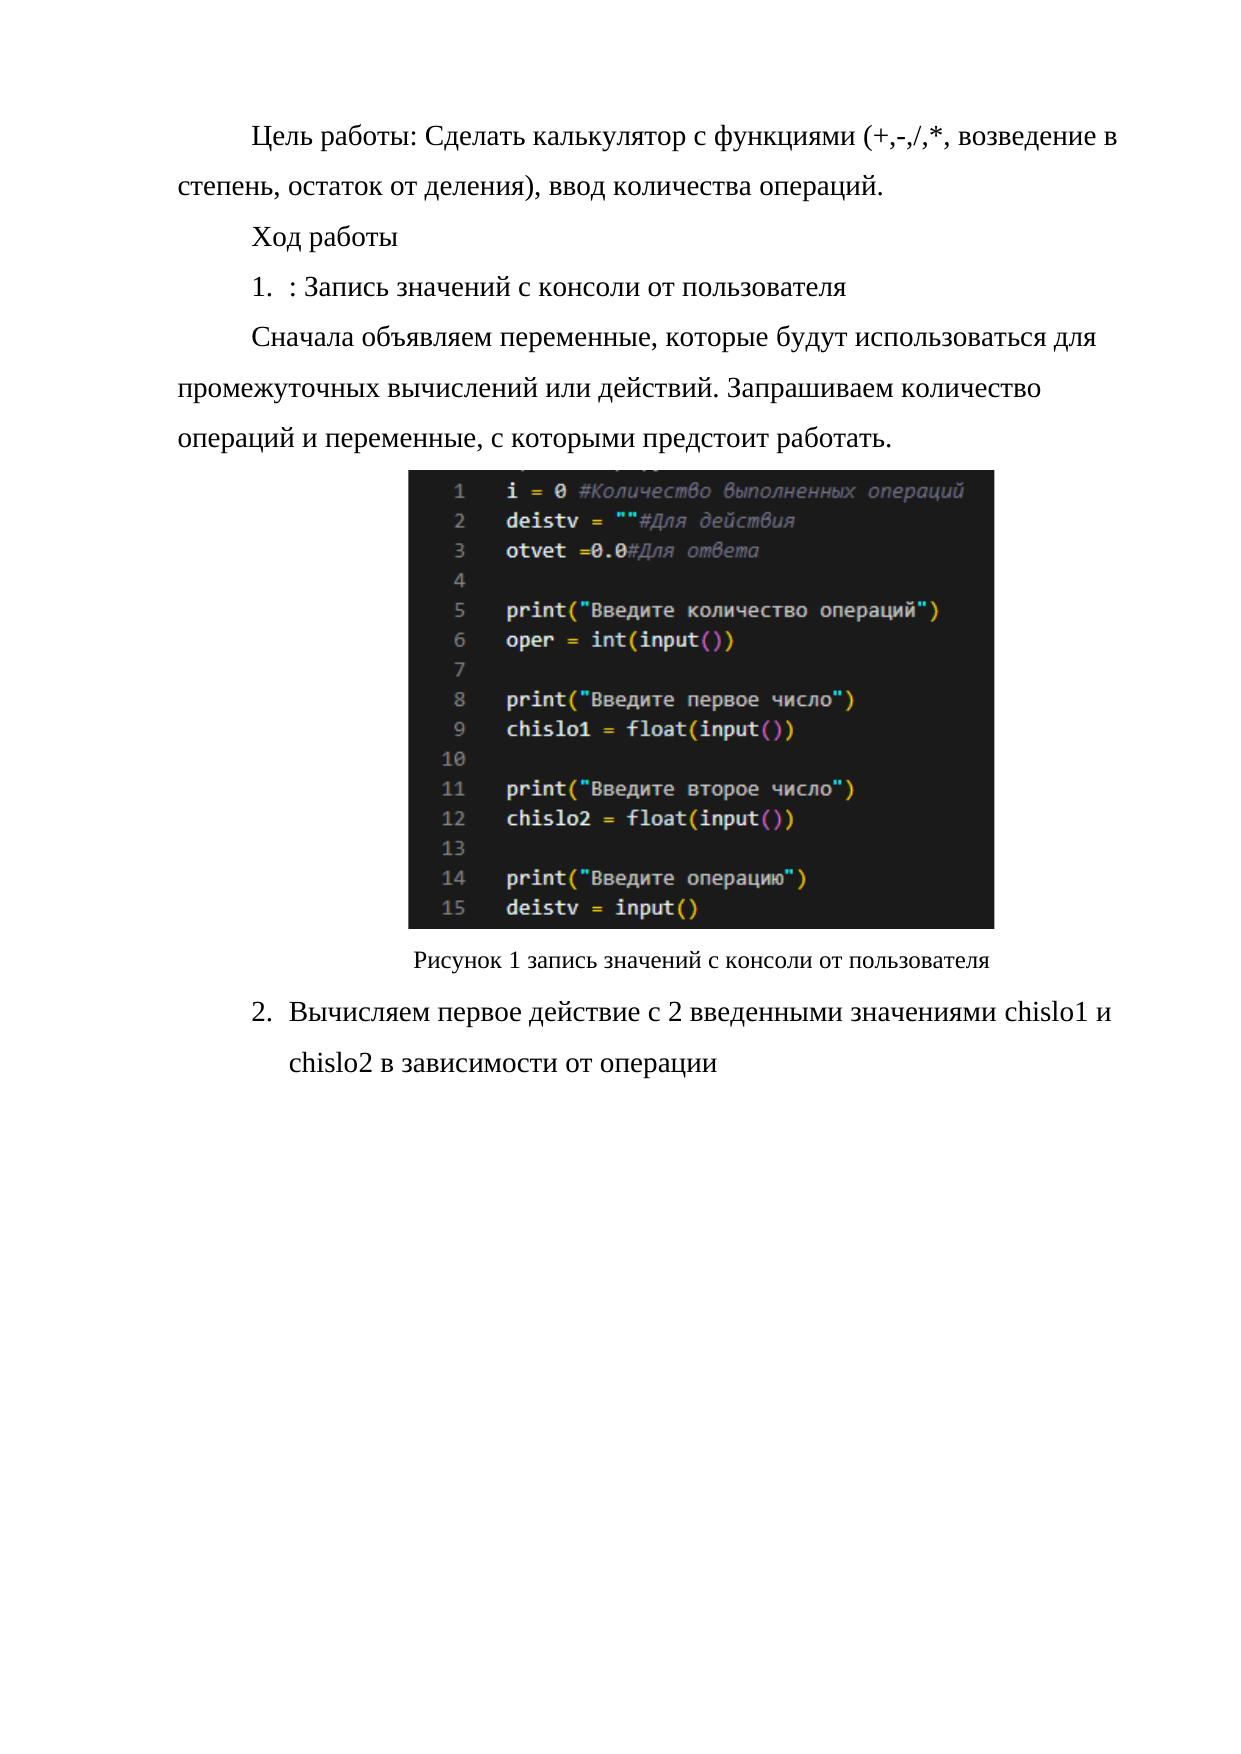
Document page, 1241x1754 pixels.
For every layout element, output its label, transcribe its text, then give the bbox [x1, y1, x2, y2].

list Вычисляем первое действие с 2 введенными значениями chislo1 и chislo2 в зависимости от операции [251, 994, 1152, 1078]
picture [408, 470, 995, 929]
text Цель работы: Сделать калькулятор с функциями (+,-,/,*, возведение в степень, остаток от деления), ввод количества операций. [177, 118, 1152, 202]
text Сначала объявляем переменные, которые будут использоваться для промежуточных вычислений или действий. Запрашиваем количество операций и переменные, с которыми предстоит работать. [177, 319, 1152, 453]
text Рисунок 1 запись значений с консоли от пользователя [177, 945, 1152, 974]
list : Запись значений с консоли от пользователя [251, 269, 1152, 303]
text Ход работы [177, 219, 1152, 252]
